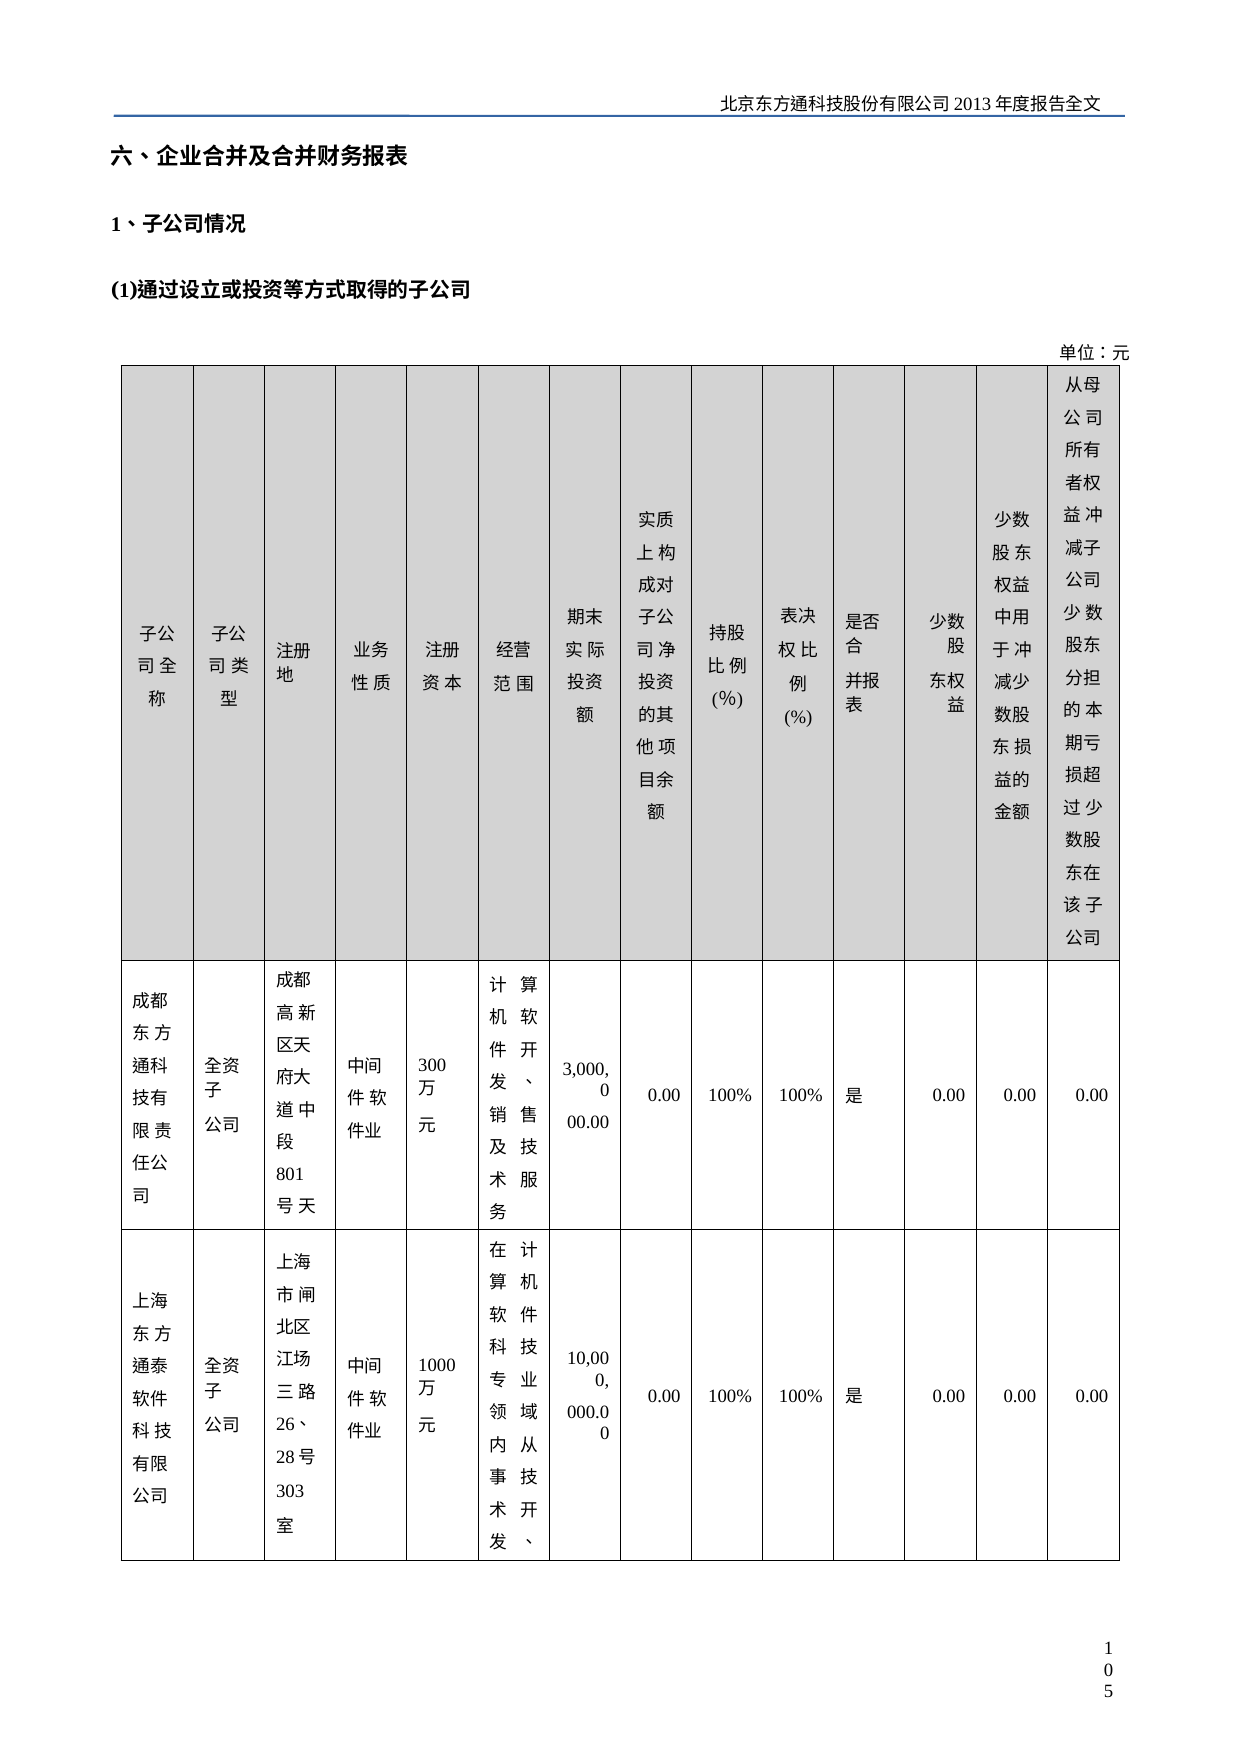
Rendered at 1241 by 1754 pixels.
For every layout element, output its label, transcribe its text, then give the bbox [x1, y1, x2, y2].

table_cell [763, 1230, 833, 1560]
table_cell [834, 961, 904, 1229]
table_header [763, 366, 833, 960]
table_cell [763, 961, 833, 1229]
text 六、企业合并及合并财务报表 [111, 140, 1130, 171]
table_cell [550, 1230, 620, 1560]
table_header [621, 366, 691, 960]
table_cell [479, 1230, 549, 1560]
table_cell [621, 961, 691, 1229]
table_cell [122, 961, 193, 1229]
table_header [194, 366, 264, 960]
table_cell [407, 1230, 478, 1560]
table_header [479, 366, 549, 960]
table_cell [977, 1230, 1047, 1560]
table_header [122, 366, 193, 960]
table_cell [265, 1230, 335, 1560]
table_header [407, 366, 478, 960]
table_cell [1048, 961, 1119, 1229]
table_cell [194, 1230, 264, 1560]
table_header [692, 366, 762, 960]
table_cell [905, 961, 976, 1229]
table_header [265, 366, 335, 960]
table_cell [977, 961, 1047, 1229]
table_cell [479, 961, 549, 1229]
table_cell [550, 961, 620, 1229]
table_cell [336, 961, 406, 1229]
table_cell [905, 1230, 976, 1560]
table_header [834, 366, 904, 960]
text (1)通过设立或投资等方式取得的子公司 [111, 275, 1130, 303]
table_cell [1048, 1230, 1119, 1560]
text 1、子公司情况 [111, 209, 1130, 237]
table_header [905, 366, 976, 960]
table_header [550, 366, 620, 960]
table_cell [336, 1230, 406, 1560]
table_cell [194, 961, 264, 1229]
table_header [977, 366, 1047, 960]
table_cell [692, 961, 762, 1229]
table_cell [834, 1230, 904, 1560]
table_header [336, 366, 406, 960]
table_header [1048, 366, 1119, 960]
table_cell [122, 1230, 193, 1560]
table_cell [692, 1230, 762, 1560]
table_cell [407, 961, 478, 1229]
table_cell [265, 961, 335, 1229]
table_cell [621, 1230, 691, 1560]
text 单位：元 [111, 341, 1130, 365]
